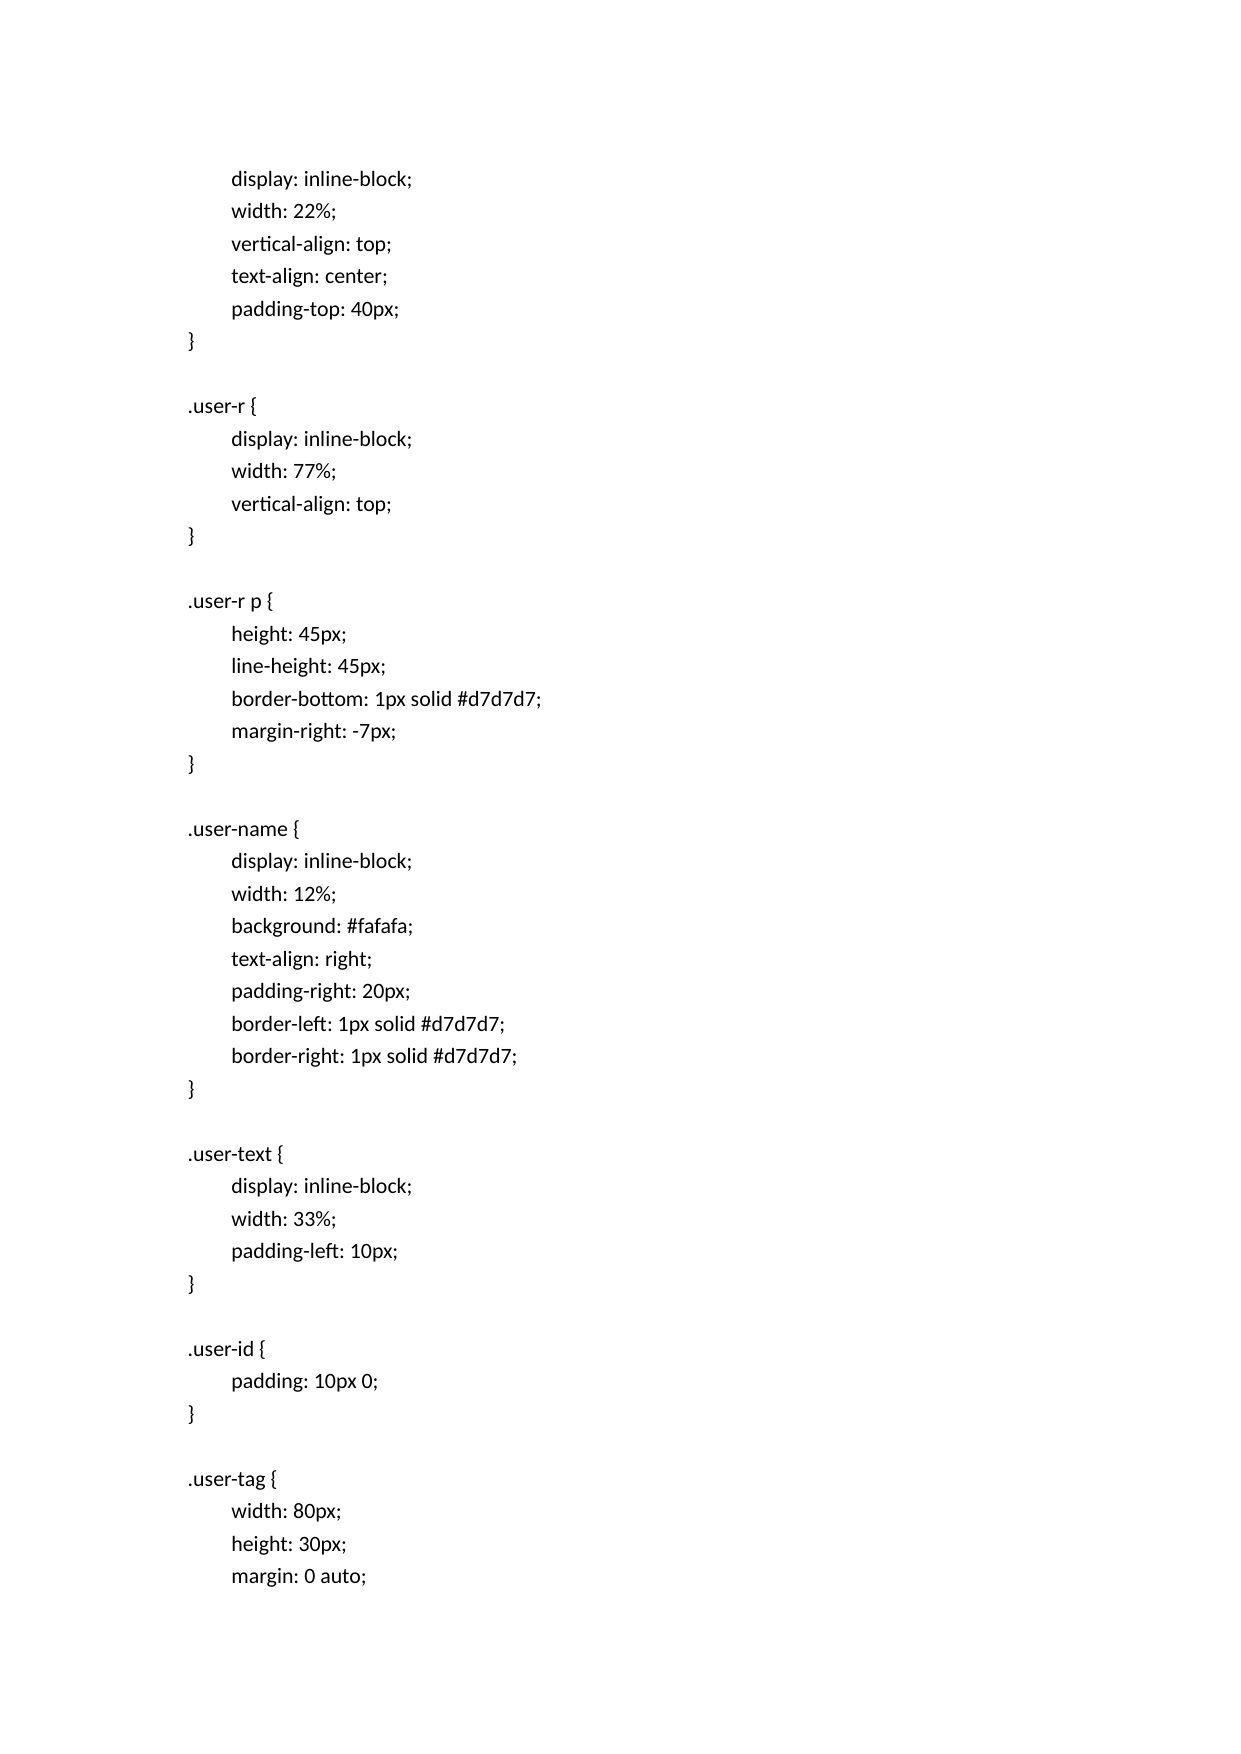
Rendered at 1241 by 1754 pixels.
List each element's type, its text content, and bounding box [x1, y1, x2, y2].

text padding-right: 20px; [187, 974, 1053, 1007]
text display: inline-block; [187, 1169, 1053, 1202]
text padding-top: 40px; [187, 292, 1053, 324]
text } [187, 747, 1053, 779]
text height: 30px; [187, 1527, 1053, 1559]
text height: 45px; [187, 617, 1053, 649]
text display: inline-block; [187, 162, 1053, 194]
text border-right: 1px solid #d7d7d7; [187, 1039, 1053, 1072]
text padding: 10px 0; [187, 1364, 1053, 1397]
text } [187, 1397, 1053, 1429]
text text-align: right; [187, 942, 1053, 974]
text .user-tag { [187, 1462, 1053, 1494]
text padding-left: 10px; [187, 1234, 1053, 1267]
text vertical-align: top; [187, 227, 1053, 259]
text .user-r { [187, 389, 1053, 422]
text width: 22%; [187, 194, 1053, 227]
text } [187, 324, 1053, 357]
text .user-name { [187, 812, 1053, 844]
text .user-r p { [187, 584, 1053, 617]
text line-height: 45px; [187, 649, 1053, 682]
text } [187, 1072, 1053, 1104]
text width: 80px; [187, 1494, 1053, 1527]
text width: 77%; [187, 454, 1053, 487]
text border-bottom: 1px solid #d7d7d7; [187, 682, 1053, 714]
text background: #fafafa; [187, 909, 1053, 942]
text border-left: 1px solid #d7d7d7; [187, 1007, 1053, 1039]
text width: 33%; [187, 1202, 1053, 1234]
text display: inline-block; [187, 422, 1053, 454]
text text-align: center; [187, 259, 1053, 292]
text .user-text { [187, 1137, 1053, 1169]
text width: 12%; [187, 877, 1053, 909]
text vertical-align: top; [187, 487, 1053, 519]
text display: inline-block; [187, 844, 1053, 877]
text .user-id { [187, 1332, 1053, 1364]
text } [187, 1267, 1053, 1299]
text margin-right: -7px; [187, 714, 1053, 747]
text margin: 0 auto; [187, 1559, 1053, 1592]
text } [187, 519, 1053, 552]
